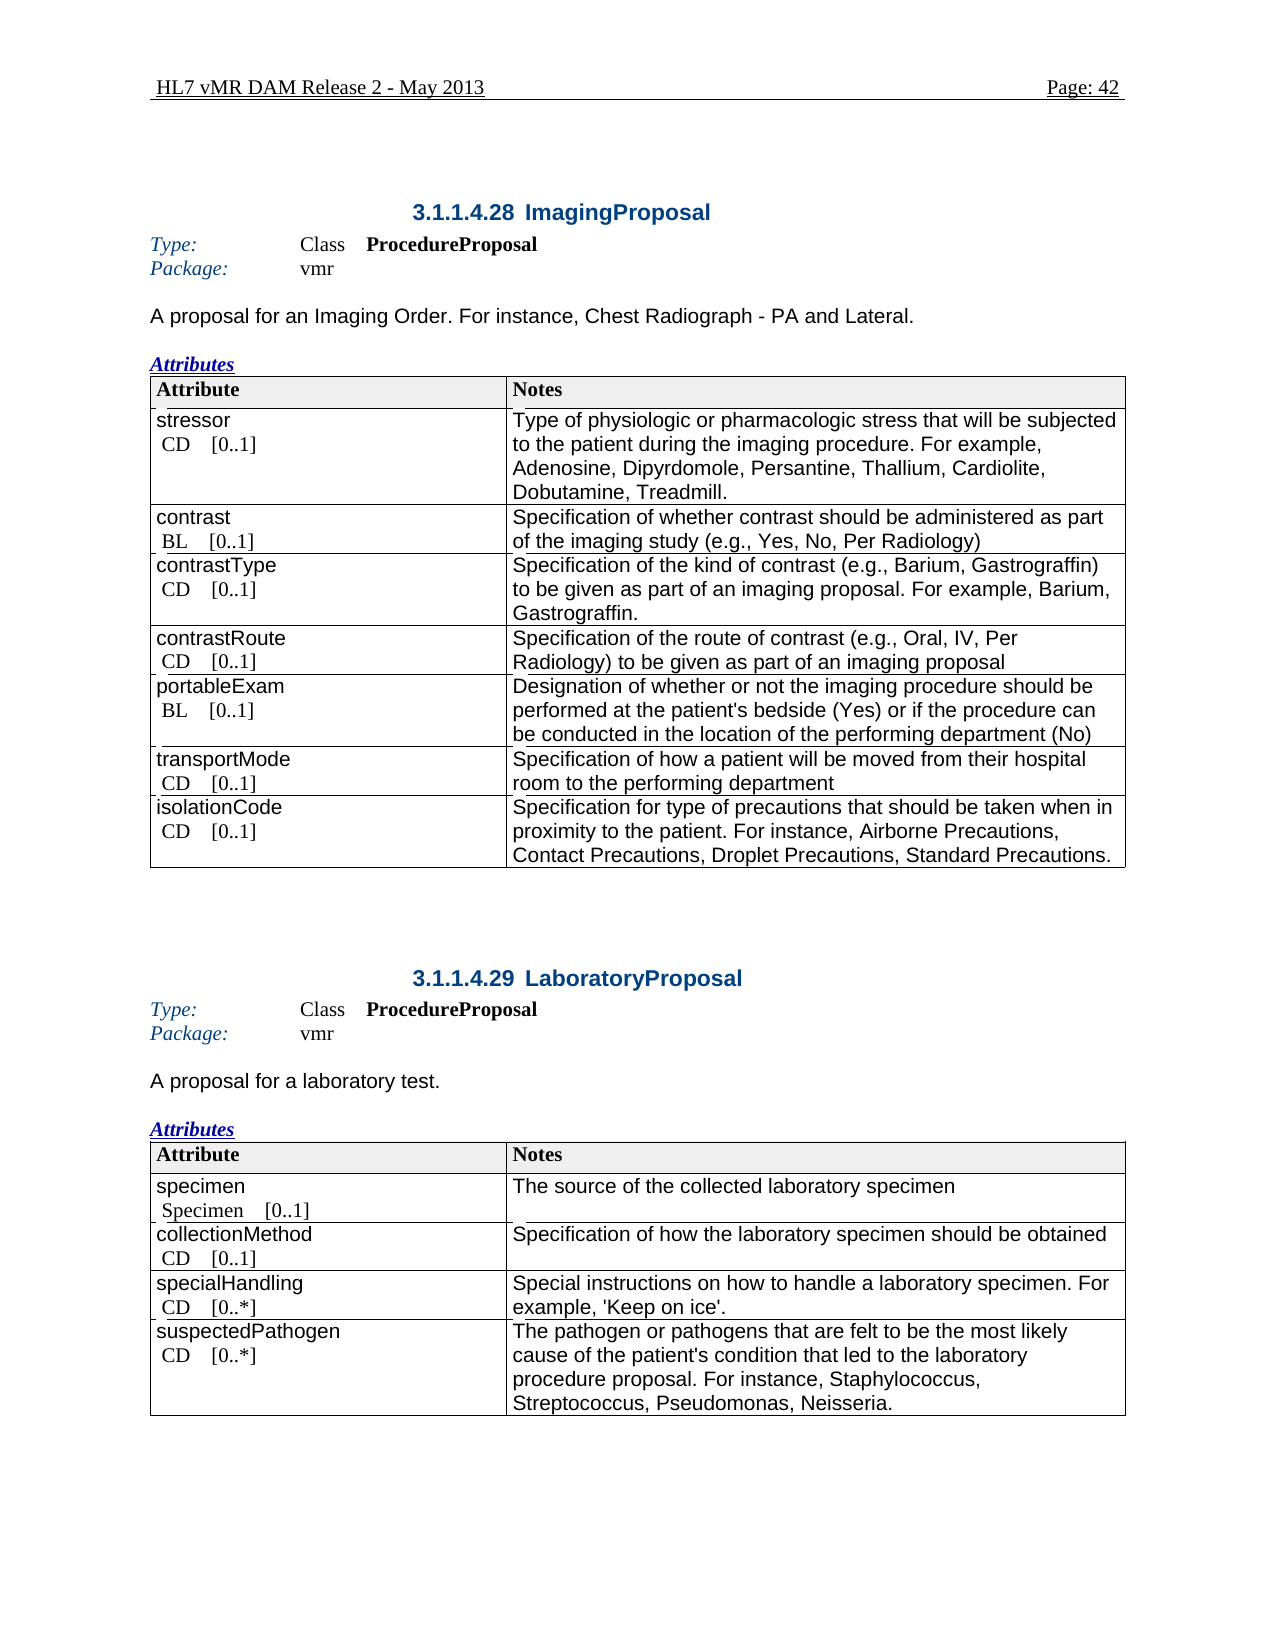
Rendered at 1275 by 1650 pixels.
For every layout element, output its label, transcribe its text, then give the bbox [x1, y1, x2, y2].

text Package: vmr [150, 256, 1125, 280]
table_cell specimen Specimen [0..1] [151, 1174, 506, 1222]
list Attributes [150, 1117, 1125, 1141]
table_cell The pathogen or pathogens that are felt to be the most likely cause of the patient's condition that led to the laboratory procedure proposal. For instance, Staphylococcus, Streptococcus, Pseudomonas, Neisseria. [507, 1320, 1125, 1415]
table_cell Specification for type of precautions that should be taken when in proximity to the patient. For instance, Airborne Precautions, Contact Precautions, Droplet Precautions, Standard Precautions. [507, 796, 1125, 867]
table_cell specialHandling CD [0..*] [151, 1271, 506, 1319]
table_cell collectionMethod CD [0..1] [151, 1223, 506, 1270]
text A proposal for an Imaging Order. For instance, Chest Radiograph - PA and Lateral. [164, 304, 1125, 328]
table_cell contrastRoute CD [0..1] [151, 626, 506, 673]
text Type: Class ProcedureProposal [150, 997, 1125, 1021]
table_cell contrast BL [0..1] [151, 505, 506, 553]
table_cell Specification of the route of contrast (e.g., Oral, IV, Per Radiology) to be given as part of an imaging proposal [507, 626, 1125, 673]
table_cell Special instructions on how to handle a laboratory specimen. For example, 'Keep on ice'. [507, 1271, 1125, 1319]
table_cell transportMode CD [0..1] [151, 747, 506, 794]
table_header Notes [507, 377, 1125, 408]
table_cell The source of the collected laboratory specimen [507, 1174, 1125, 1222]
text Type: Class ProcedureProposal [150, 232, 1125, 256]
table_cell Designation of whether or not the imaging procedure should be performed at the patient's bedside (Yes) or if the procedure can be conducted in the location of the performing department (No) [507, 675, 1125, 746]
table_cell Specification of whether contrast should be administered as part of the imaging study (e.g., Yes, No, Per Radiology) [507, 505, 1125, 553]
table_header Notes [507, 1143, 1125, 1173]
subtitle ImagingProposal [412, 199, 525, 225]
table_cell suspectedPathogen CD [0..*] [151, 1320, 506, 1415]
table_cell Specification of the kind of contrast (e.g., Barium, Gastrograffin) to be given as part of an imaging proposal. For example, Barium, Gastrograffin. [507, 554, 1125, 625]
table_header Attribute [151, 377, 506, 408]
subtitle ImagingProposal [531, 199, 1125, 225]
table_header Attribute [151, 1143, 506, 1173]
table_cell portableExam BL [0..1] [151, 675, 506, 746]
text Package: vmr [150, 1021, 1125, 1045]
table_cell Type of physiologic or pharmacologic stress that will be subjected to the patient during the imaging procedure. For example, Adenosine, Dipyrdomole, Persantine, Thallium, Cardiolite, Dobutamine, Treadmill. [507, 409, 1125, 504]
subtitle LaboratoryProposal [412, 964, 1125, 991]
list Attributes [150, 352, 1125, 376]
table_cell isolationCode CD [0..1] [151, 796, 506, 867]
table_cell contrastType CD [0..1] [151, 554, 506, 625]
table_cell Specification of how the laboratory specimen should be obtained [507, 1223, 1125, 1270]
table_cell Specification of how a patient will be moved from their hospital room to the performing department [507, 747, 1125, 794]
table_cell stressor CD [0..1] [151, 409, 506, 504]
text A proposal for a laboratory test. [164, 1069, 1125, 1093]
